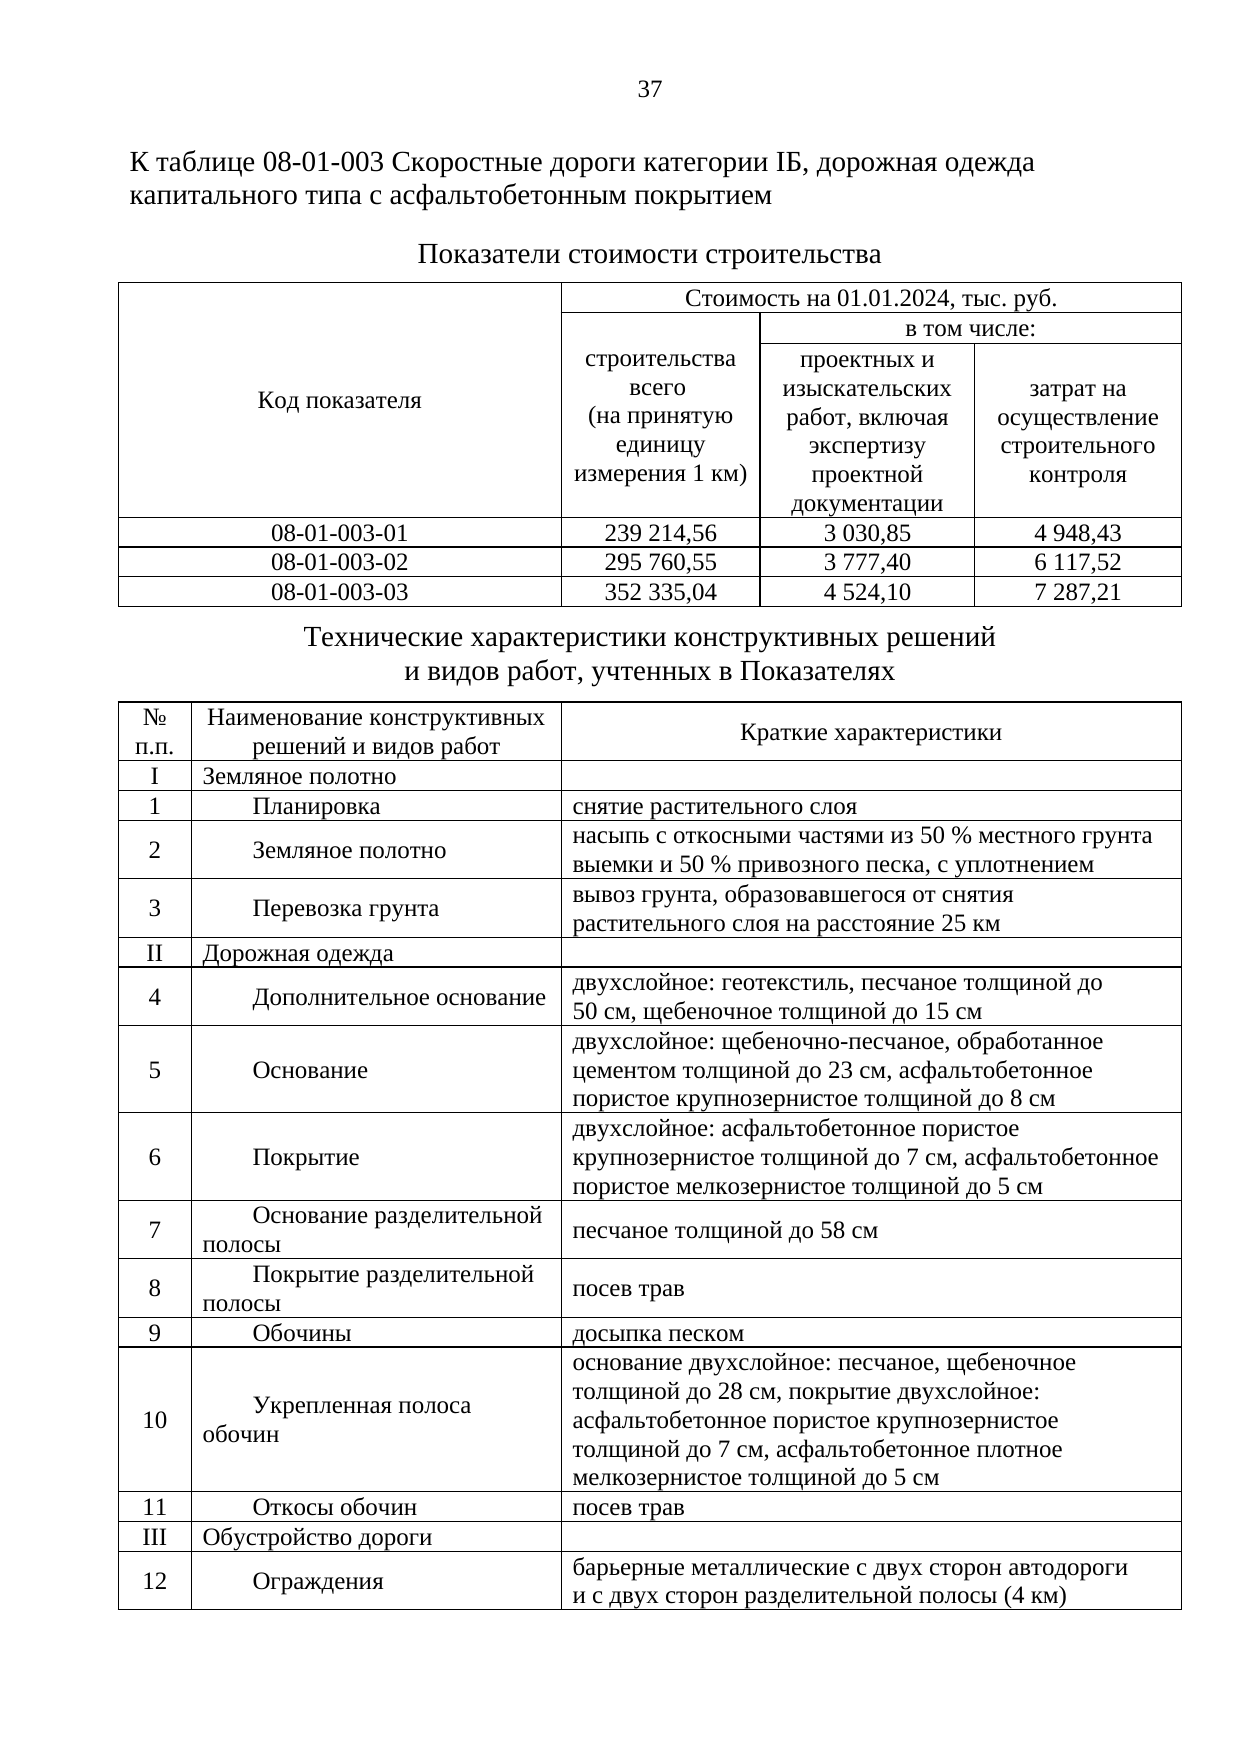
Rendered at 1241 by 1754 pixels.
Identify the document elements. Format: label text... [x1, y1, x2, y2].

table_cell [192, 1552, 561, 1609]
table_cell I [119, 761, 191, 790]
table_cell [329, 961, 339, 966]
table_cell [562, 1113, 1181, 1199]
table_cell 352 335,04 [562, 577, 759, 606]
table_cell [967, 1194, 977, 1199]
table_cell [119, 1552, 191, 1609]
table_cell 3 030,85 [761, 518, 974, 546]
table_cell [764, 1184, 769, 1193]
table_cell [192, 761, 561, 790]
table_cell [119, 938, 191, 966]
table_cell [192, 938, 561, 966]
table_header Краткие характеристики [562, 703, 1181, 760]
table_cell Технические характеристики конструктивных решений и видов работ, учтенных в Показателях [118, 607, 1181, 699]
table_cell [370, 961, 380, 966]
table_cell Код показателя [119, 283, 561, 517]
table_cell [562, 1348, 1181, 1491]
table_cell 4 524,10 [761, 577, 974, 606]
table_header Наименование конструктивных решений и видов работ [192, 703, 561, 760]
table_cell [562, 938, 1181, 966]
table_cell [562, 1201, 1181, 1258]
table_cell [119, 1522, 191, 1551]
table_cell проектных и изыскательских работ, включая экспертизу проектной документации [761, 344, 974, 517]
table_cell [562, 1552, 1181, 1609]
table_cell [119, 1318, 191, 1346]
table_cell в том числе: [761, 313, 1181, 343]
table_cell затрат на осуществление строительного контроля [975, 344, 1181, 517]
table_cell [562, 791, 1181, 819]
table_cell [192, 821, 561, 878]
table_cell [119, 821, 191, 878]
table_cell 3 777,40 [761, 548, 974, 576]
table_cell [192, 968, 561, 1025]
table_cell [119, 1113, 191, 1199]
table_cell 08-01-003-03 [119, 577, 561, 606]
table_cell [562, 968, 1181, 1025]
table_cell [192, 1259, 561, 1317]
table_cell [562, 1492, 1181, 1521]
table_cell 6 117,52 [975, 548, 1181, 576]
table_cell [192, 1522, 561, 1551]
table_header К таблице 08-01-003 Скоростные дороги категории IБ, дорожная одежда капитального типа с асфальтобетонным покрытием [118, 131, 1181, 223]
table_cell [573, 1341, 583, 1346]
table_cell строительства всего (на принятую единицу измерения 1 км) [562, 313, 759, 517]
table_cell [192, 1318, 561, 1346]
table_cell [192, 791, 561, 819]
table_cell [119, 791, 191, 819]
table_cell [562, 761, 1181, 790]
table_cell 08-01-003-02 [119, 548, 561, 576]
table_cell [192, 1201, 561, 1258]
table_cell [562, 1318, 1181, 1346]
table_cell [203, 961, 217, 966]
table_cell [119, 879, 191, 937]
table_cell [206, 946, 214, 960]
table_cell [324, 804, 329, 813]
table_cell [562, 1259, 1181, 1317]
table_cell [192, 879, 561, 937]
table_header № п.п. [119, 703, 191, 760]
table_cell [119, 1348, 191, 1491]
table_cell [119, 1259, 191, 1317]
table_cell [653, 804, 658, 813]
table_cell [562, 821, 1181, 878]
table_cell 7 287,21 [975, 577, 1181, 606]
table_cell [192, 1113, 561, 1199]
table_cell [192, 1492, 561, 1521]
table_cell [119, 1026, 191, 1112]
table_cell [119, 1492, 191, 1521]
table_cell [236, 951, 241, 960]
table_cell 08-01-003-01 [119, 518, 561, 546]
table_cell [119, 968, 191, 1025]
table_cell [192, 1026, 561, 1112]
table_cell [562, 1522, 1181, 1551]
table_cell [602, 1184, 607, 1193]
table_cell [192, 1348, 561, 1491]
table_cell 295 760,55 [562, 548, 759, 576]
table_cell Стоимость на 01.01.2024, тыс. руб. [562, 283, 1181, 312]
table_cell 4 948,43 [975, 518, 1181, 546]
table_cell Показатели стоимости строительства [118, 224, 1181, 282]
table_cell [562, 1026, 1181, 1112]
table_cell 239 214,56 [562, 518, 759, 546]
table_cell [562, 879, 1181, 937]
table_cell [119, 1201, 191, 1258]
